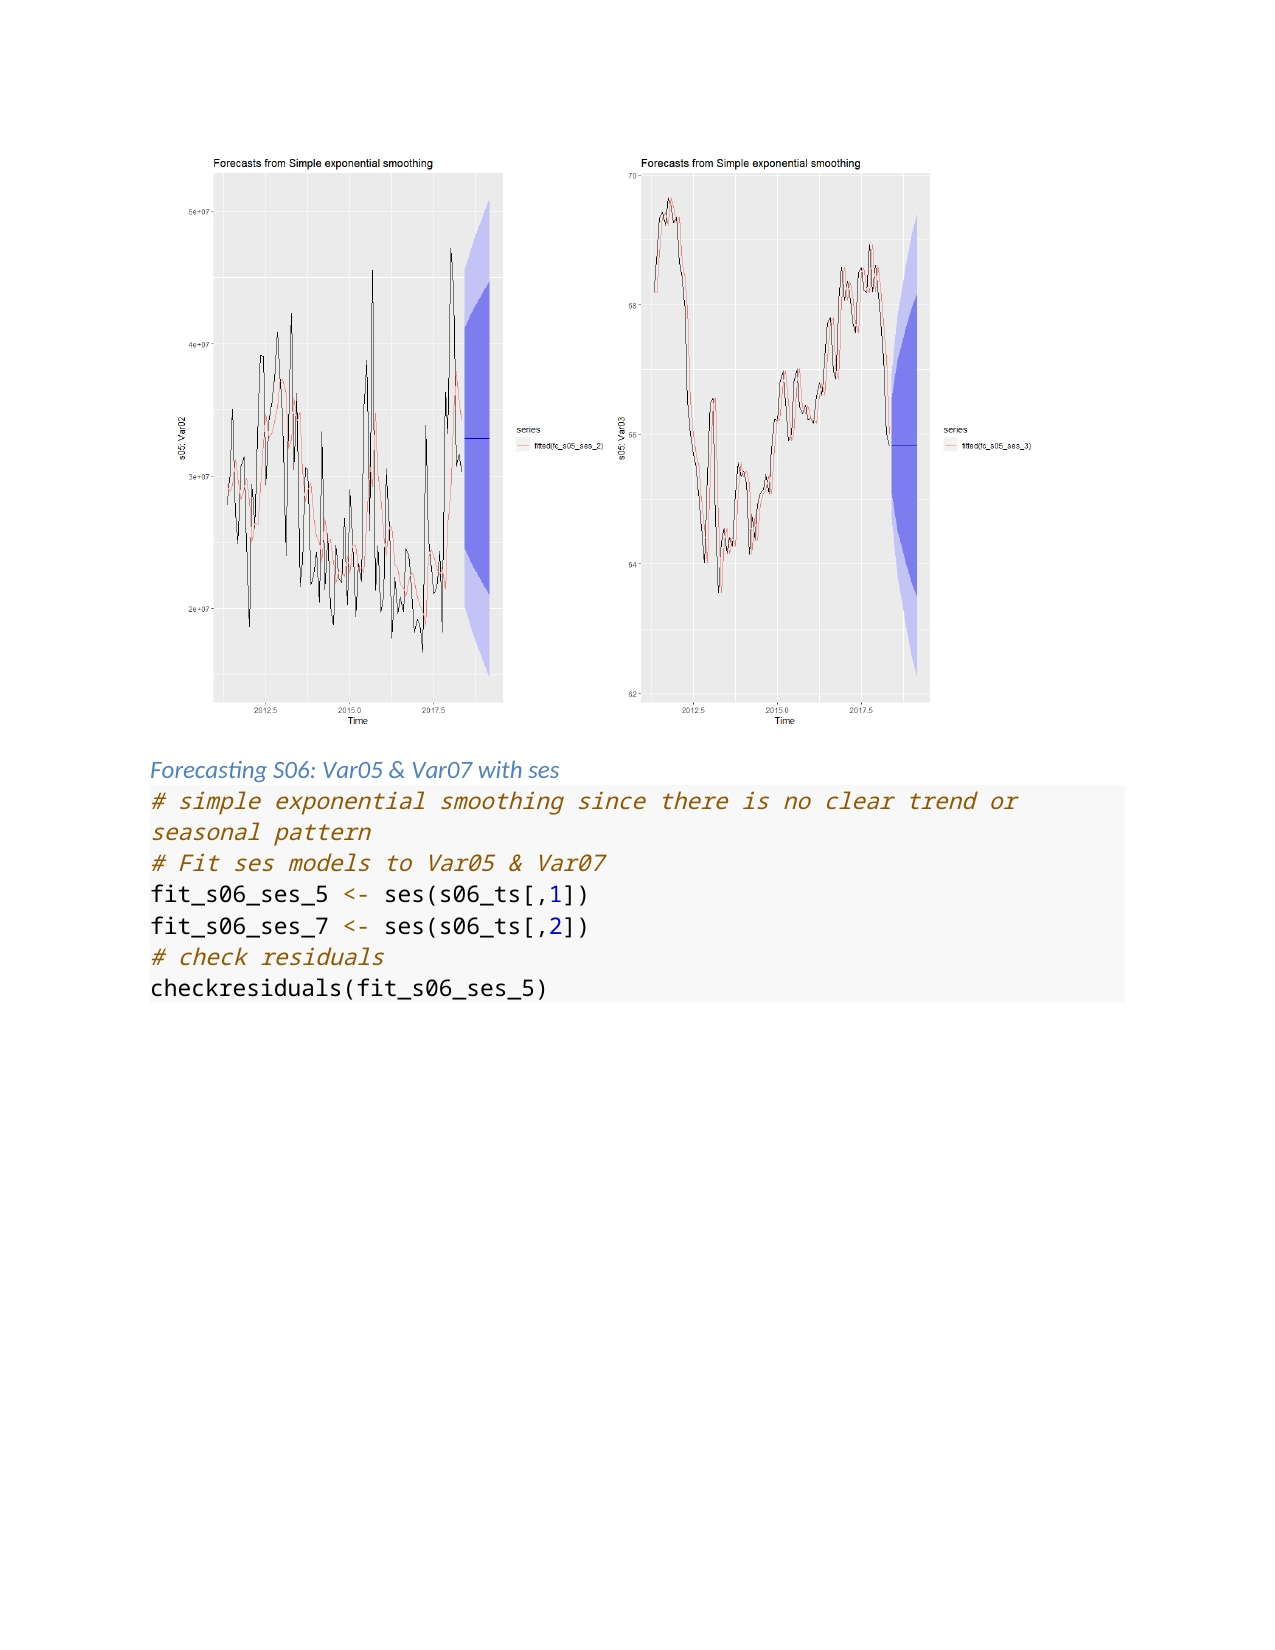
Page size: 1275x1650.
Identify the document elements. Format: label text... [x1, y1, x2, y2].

subtitle Forecasting S06: Var05 & Var07 with ses [150, 754, 1125, 785]
text # simple exponential smoothing since there is no clear trend or seasonal pattern # Fit ses models to Var05 & Var07 fit_s06_ses_5 <- ses(s06_ts[,1]) fit_s06_ses_7 <- ses(s06_ts[,2]) # check residuals checkresiduals(fit_s06_ses_5) [150, 785, 1125, 1003]
picture [168, 150, 1044, 734]
